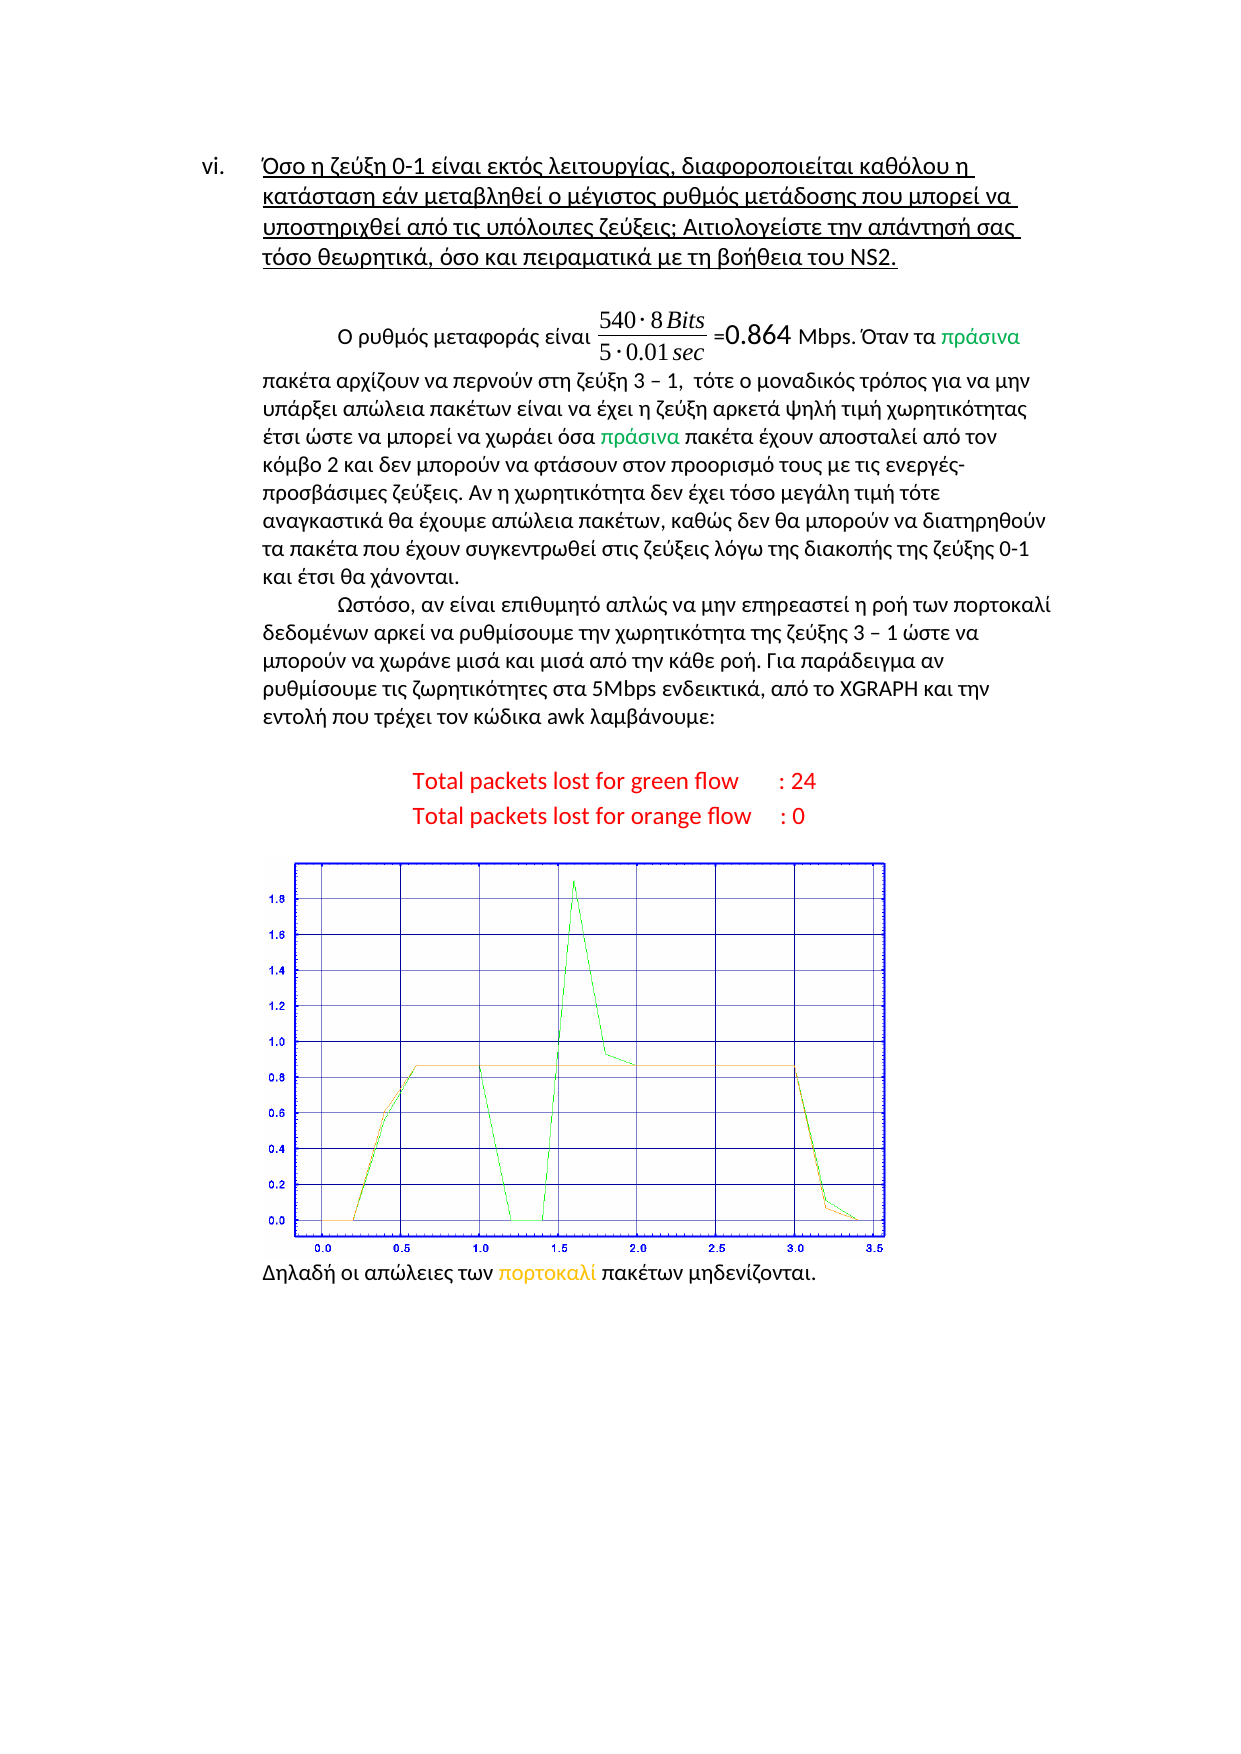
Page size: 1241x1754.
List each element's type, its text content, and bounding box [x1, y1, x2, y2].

picture [262, 856, 891, 1259]
list Δηλαδή οι απώλειες των πορτοκαλί πακέτων μηδενίζονται. [262, 1258, 1053, 1286]
text Ωστόσο, αν είναι επιθυμητό απλώς να μην επηρεαστεί η ροή των πορτοκαλί δεδομένων αρκεί να ρυθμίσουμε την χωρητικότητα της ζεύξης 3 – 1 ώστε να μπορούν να χωράνε μισά και μισά από την κάθε ροή. Για παράδειγμα αν ρυθμίσουμε τις ζωρητικότητες στα 5Μbps ενδεικτικά, από το XGRAPH και την εντολή που τρέχει τον κώδικα awk λαμβάνουμε: [262, 590, 1053, 730]
text Total packets lost for green flow : 24 [337, 765, 1053, 796]
text O ρυθμός μεταφοράς είναι =0.864 Mbps. Όταν τα πράσινα πακέτα αρχίζουν να περνούν στη ζεύξη 3 – 1, τότε ο μοναδικός τρόπος για να μην υπάρξει απώλεια πακέτων είναι να έχει η ζεύξη αρκετά ψηλή τιμή χωρητικότητας έτσι ώστε να μπορεί να χωράει όσα πράσινα πακέτα έχουν αποσταλεί από τον κόμβο 2 και δεν μπορούν να φτάσουν στον προορισμό τους με τις ενεργές- προσβάσιμες ζεύξεις. Αν η χωρητικότητα δεν έχει τόσο μεγάλη τιμή τότε αναγκαστικά θα έχουμε απώλεια πακέτων, καθώς δεν θα μπορούν να διατηρηθούν τα πακέτα που έχουν συγκεντρωθεί στις ζεύξεις λόγω της διακοπής της ζεύξης 0-1 και έτσι θα χάνονται. [262, 307, 1053, 590]
text Total packets lost for orange flow : 0 [337, 800, 1053, 831]
list Όσο η ζεύξη 0-1 είναι εκτός λειτουργίας, διαφοροποιείται καθόλου η κατάσταση εάν μεταβληθεί ο μέγιστος ρυθμός μετάδοσης που μπορεί να υποστηριχθεί από τις υπόλοιπες ζεύξεις; Αιτιολογείστε την απάντησή σας τόσο θεωρητικά, όσο και πειραματικά με τη βοήθεια του ΝS2. [225, 150, 1053, 272]
